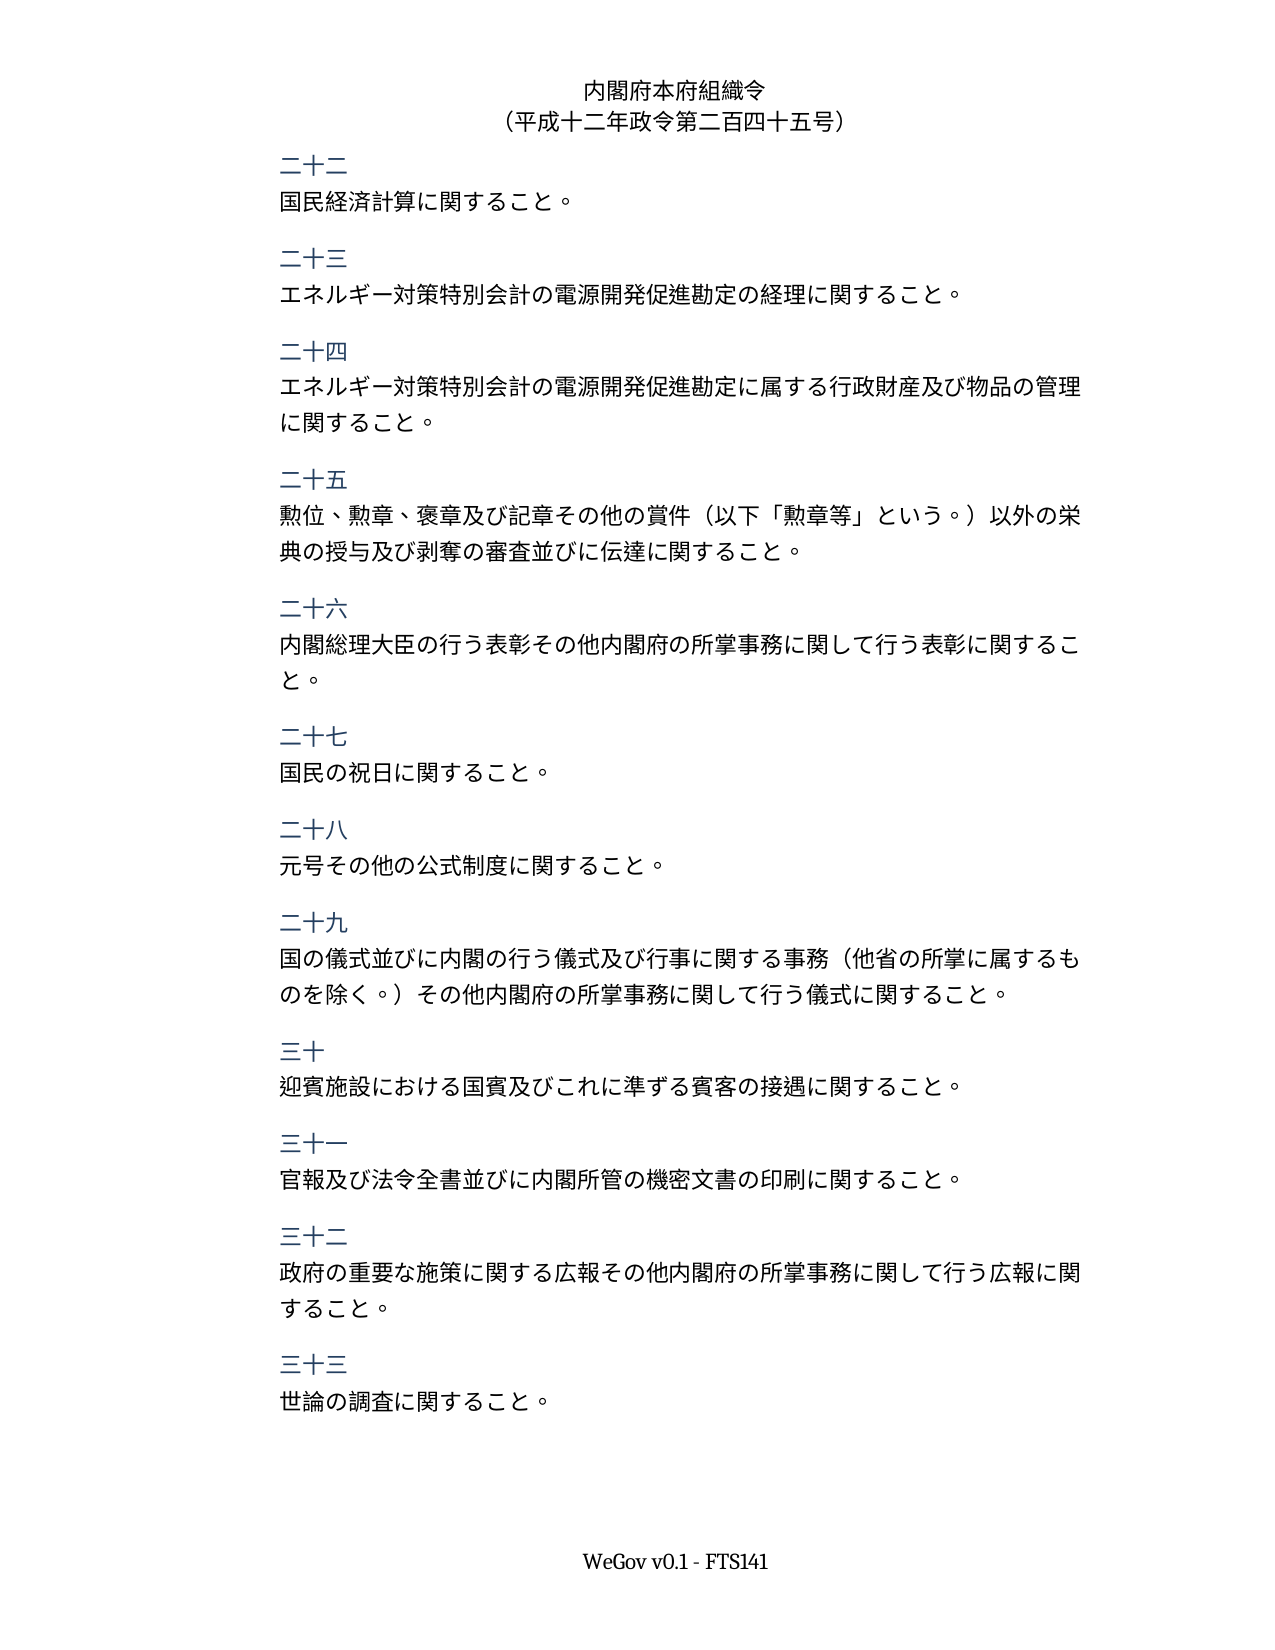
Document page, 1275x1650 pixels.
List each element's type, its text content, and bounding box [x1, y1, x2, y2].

subtitle 二十三 [279, 243, 1087, 274]
text 世論の調査に関すること。 [279, 1385, 1087, 1417]
subtitle 二十二 [279, 150, 1087, 181]
subtitle 二十四 [279, 335, 1087, 367]
text 元号その他の公式制度に関すること。 [279, 850, 1087, 881]
text 国民の祝日に関すること。 [279, 757, 1087, 788]
text 国民経済計算に関すること。 [279, 186, 1087, 217]
text 勲位、勲章、褒章及び記章その他の賞件（以下「勲章等」という。）以外の栄典の授与及び剥奪の審査並びに伝達に関すること。 [279, 500, 1087, 567]
text エネルギー対策特別会計の電源開発促進勘定に属する行政財産及び物品の管理に関すること。 [279, 371, 1087, 438]
text 政府の重要な施策に関する広報その他内閣府の所掌事務に関して行う広報に関すること。 [279, 1257, 1087, 1324]
subtitle 二十五 [279, 464, 1087, 495]
subtitle 三十二 [279, 1221, 1087, 1252]
subtitle 三十 [279, 1035, 1087, 1067]
subtitle 三十一 [279, 1128, 1087, 1159]
subtitle 二十七 [279, 721, 1087, 753]
text 内閣総理大臣の行う表彰その他内閣府の所掌事務に関して行う表彰に関すること。 [279, 629, 1087, 696]
text 国の儀式並びに内閣の行う儀式及び行事に関する事務（他省の所掌に属するものを除く。）その他内閣府の所掌事務に関して行う儀式に関すること。 [279, 943, 1087, 1010]
subtitle 二十八 [279, 814, 1087, 845]
subtitle 二十九 [279, 907, 1087, 938]
subtitle 三十三 [279, 1349, 1087, 1381]
text エネルギー対策特別会計の電源開発促進勘定の経理に関すること。 [279, 279, 1087, 310]
text 迎賓施設における国賓及びこれに準ずる賓客の接遇に関すること。 [279, 1071, 1087, 1103]
text 官報及び法令全書並びに内閣所管の機密文書の印刷に関すること。 [279, 1164, 1087, 1195]
subtitle 二十六 [279, 593, 1087, 624]
